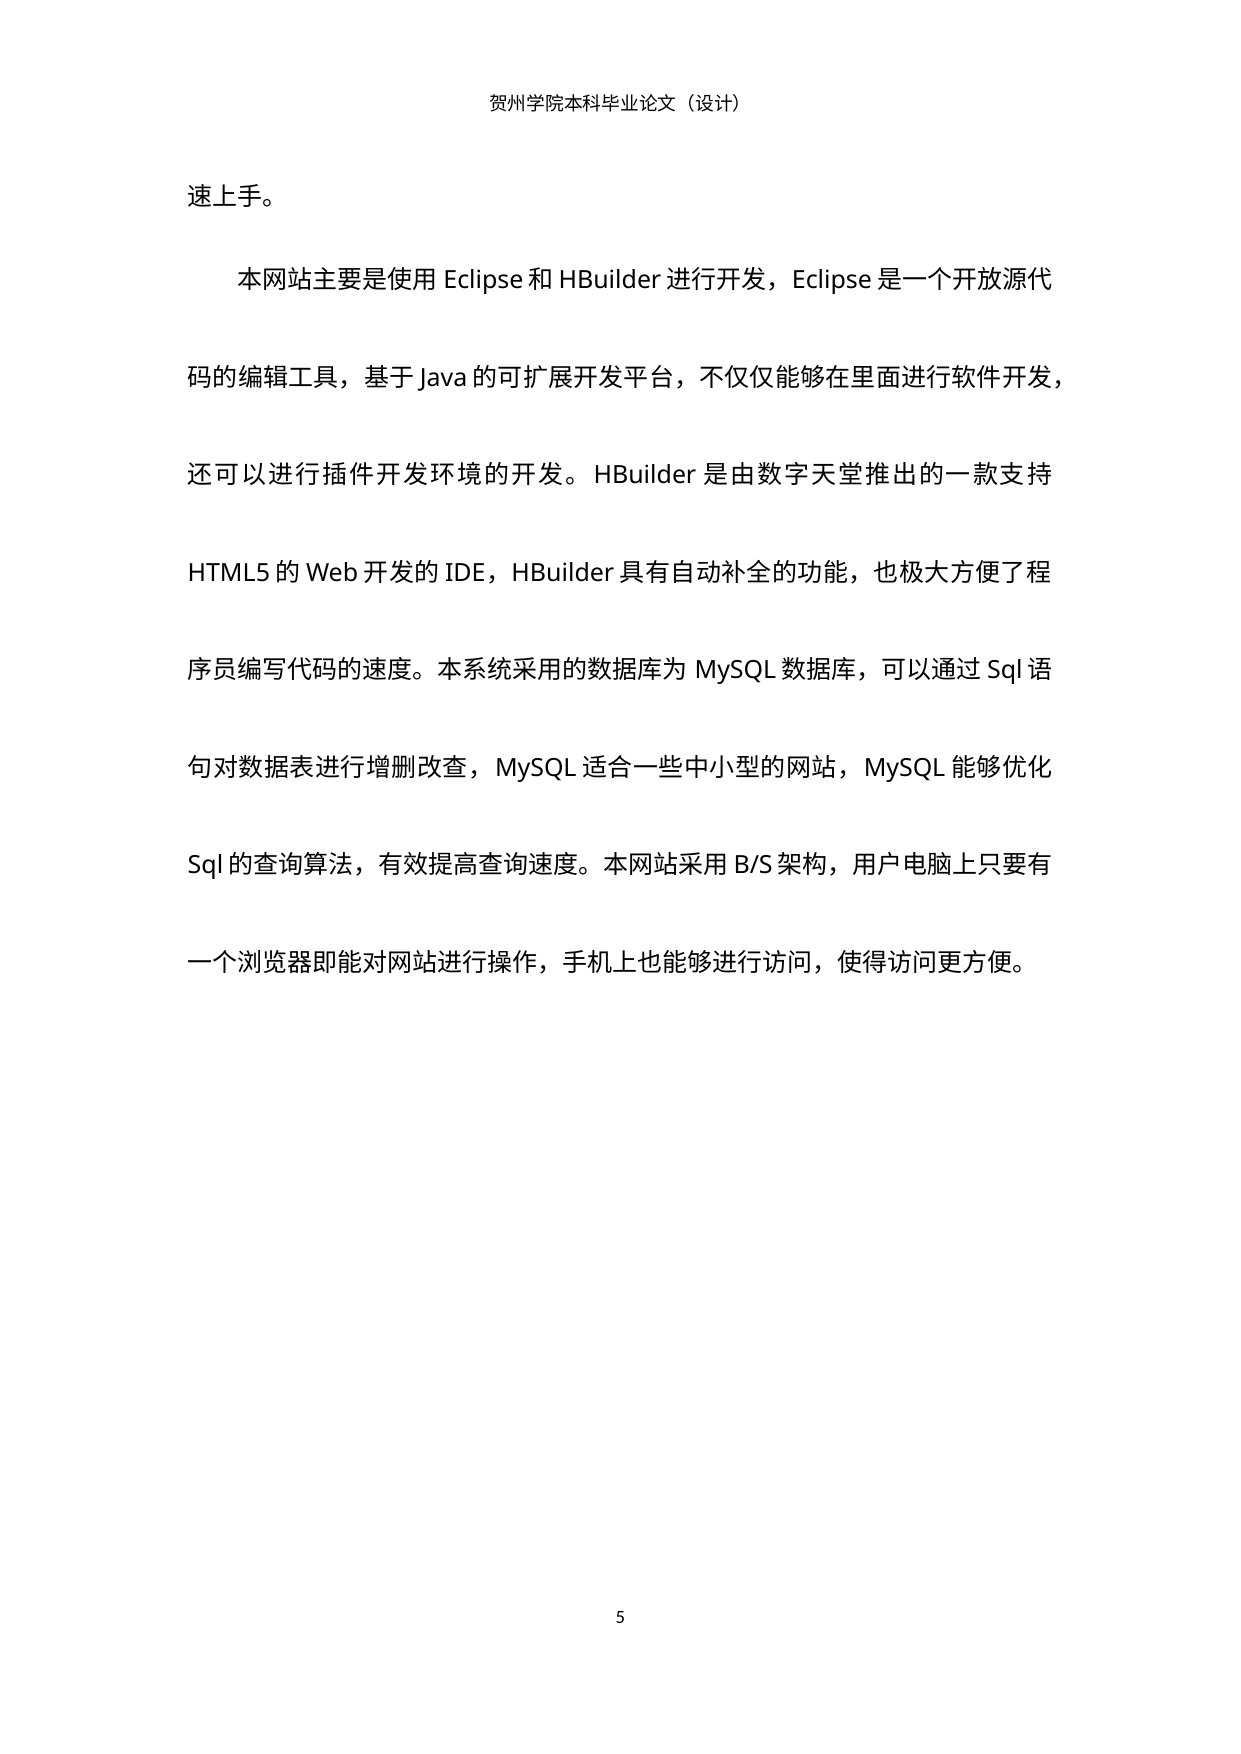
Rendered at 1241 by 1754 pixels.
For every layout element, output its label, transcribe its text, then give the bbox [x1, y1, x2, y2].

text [187, 162, 1053, 227]
text 本网站主要是使用Eclipse和HBuilder进行开发，Eclipse是一个开放源代码的编辑工具，基于Java的可扩展开发平台，不仅仅能够在里面进行软件开发，还可以进行插件开发环境的开发。HBuilder是由数字天堂推出的一款支持HTML5的Web开发的IDE，HBuilder具有自动补全的功能，也极大方便了程序员编写代码的速度。本系统采用的数据库为MySQL数据库，可以通过Sql语句对数据表进行增删改查，MySQL适合一些中小型的网站，MySQL能够优化Sql的查询算法，有效提高查询速度。本网站采用B/S架构，用户电脑上只要有一个浏览器即能对网站进行操作，手机上也能够进行访问，使得访问更方便。 [187, 245, 1053, 993]
